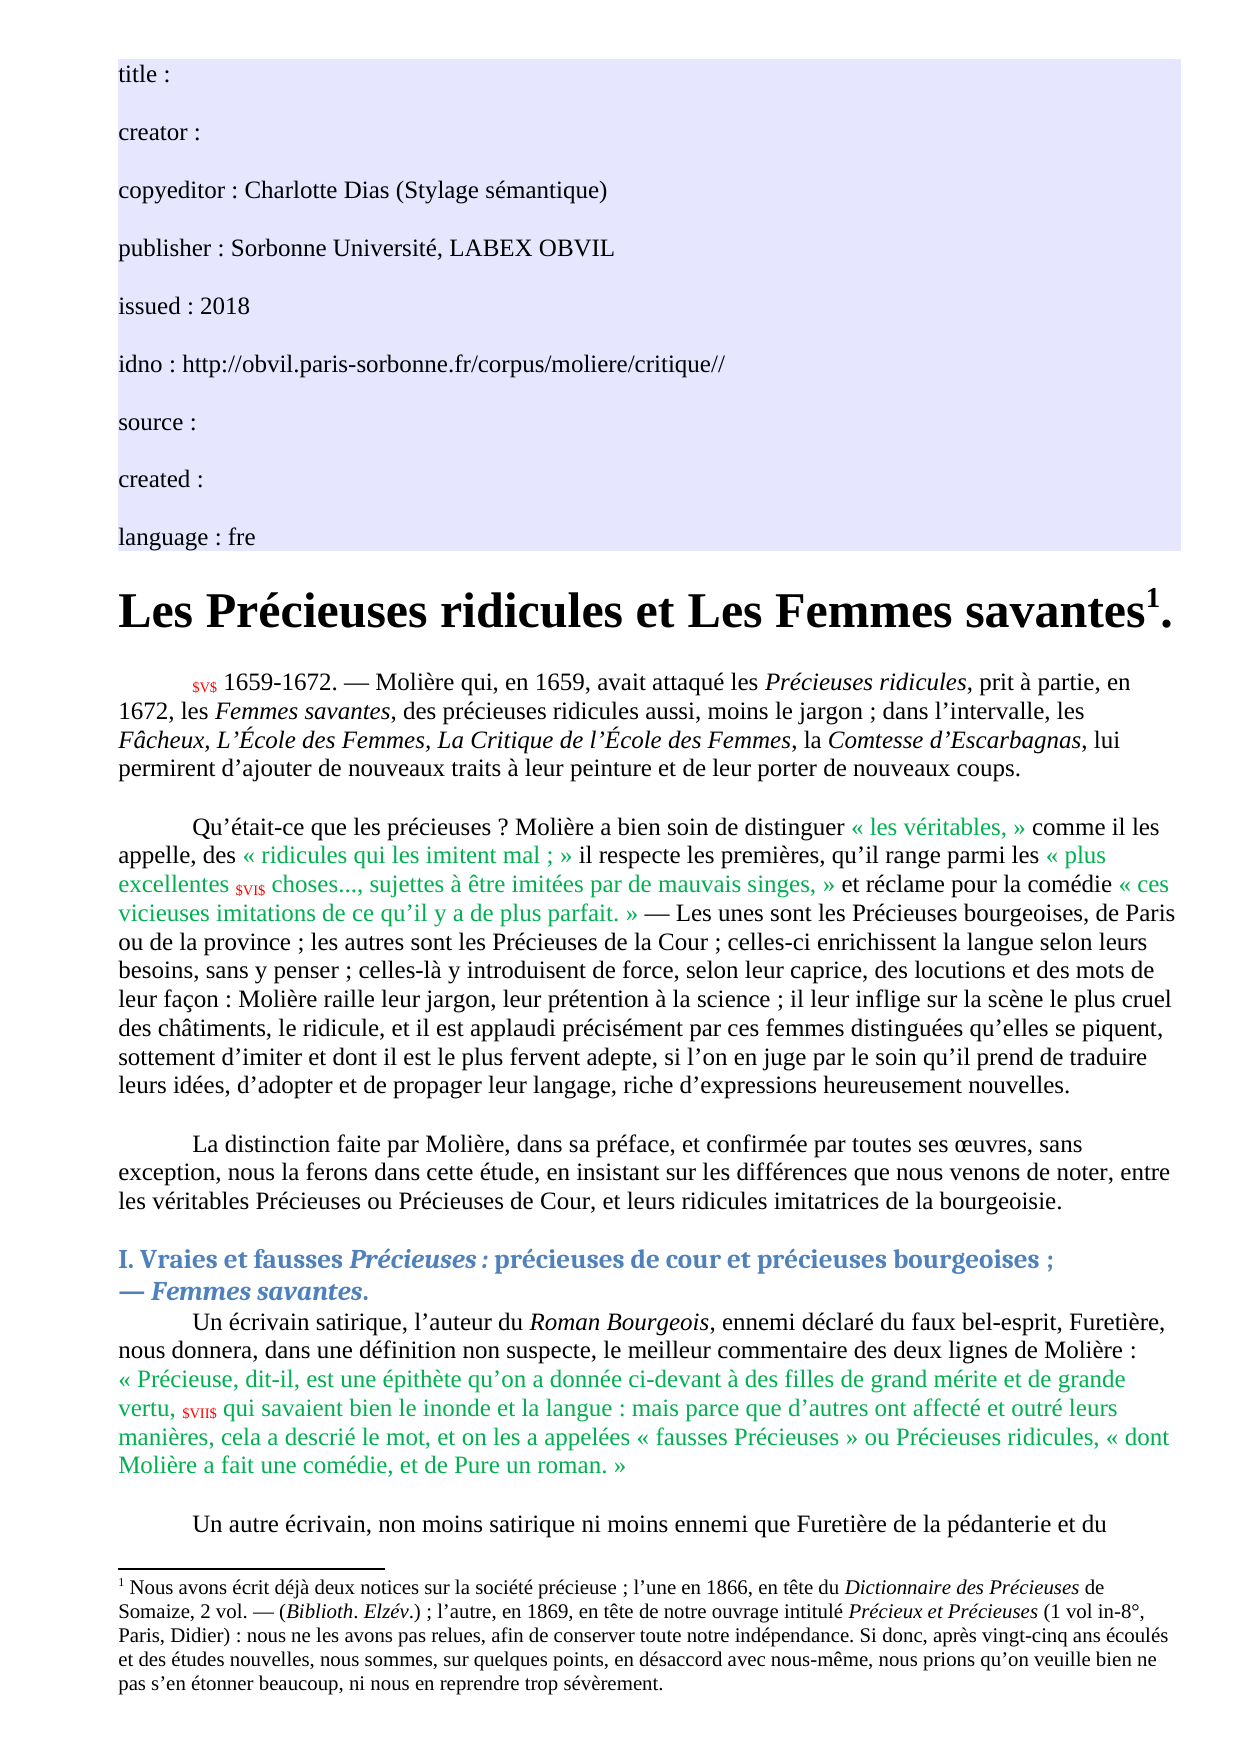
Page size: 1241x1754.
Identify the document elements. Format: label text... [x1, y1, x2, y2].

text creator : [118, 117, 1181, 146]
text $V$ 1659-1672. — Molière qui, en 1659, avait attaqué les Précieuses ridicules, prit à partie, en 1672, les Femmes savantes, des précieuses ridicules aussi, moins le jargon ; dans l’intervalle, les Fâcheux, L’École des Femmes, La Critique de l’École des Femmes, la Comtesse d’Escarbagnas, lui permirent d’ajouter de nouveaux traits à leur peinture et de leur porter de nouveaux coups. [118, 667, 1181, 782]
text language : fre [118, 522, 1181, 551]
text title : [118, 59, 1181, 88]
text Qu’était-ce que les précieuses ? Molière a bien soin de distinguer « les véritables, » comme il les appelle, des « ridicules qui les imitent mal ; » il respecte les premières, qu’il range parmi les « plus excellentes $VI$ choses..., sujettes à être imitées par de mauvais singes, » et réclame pour la comédie « ces vicieuses imitations de ce qu’il y a de plus parfait. » — Les unes sont les Précieuses bourgeoises, de Paris ou de la province ; les autres sont les Précieuses de la Cour ; celles-ci enrichissent la langue selon leurs besoins, sans y penser ; celles-là y introduisent de force, selon leur caprice, des locutions et des mots de leur façon : Molière raille leur jargon, leur prétention à la science ; il leur inflige sur la scène le plus cruel des châtiments, le ridicule, et il est applaudi précisément par ces femmes distinguées qu’elles se piquent, sottement d’imiter et dont il est le plus fervent adepte, si l’on en juge par le soin qu’il prend de traduire leurs idées, d’adopter et de propager leur langage, riche d’expressions heureusement nouvelles. [118, 812, 1181, 1099]
text copyeditor : Charlotte Dias (Stylage sémantique) [118, 175, 1181, 204]
text La distinction faite par Molière, dans sa préface, et confirmée par toutes ses œuvres, sans exception, nous la ferons dans cette étude, en insistant sur les différences que nous venons de noter, entre les véritables Précieuses ou Précieuses de Cour, et leurs ridicules imitatrices de la bourgeoisie. [118, 1129, 1181, 1215]
text idno : http://obvil.paris-sorbonne.fr/corpus/moliere/critique// [118, 349, 1181, 377]
text source : [118, 407, 1181, 435]
text Un écrivain satirique, l’auteur du Roman Bourgeois, ennemi déclaré du faux bel-esprit, Furetière, nous donnera, dans une définition non suspecte, le meilleur commentaire des deux lignes de Molière : « Précieuse, dit-il, est une épithète qu’on a donnée ci-devant à des filles de grand mérite et de grande vertu, $VII$ qui savaient bien le inonde et la langue : mais parce que d’autres ont affecté et outré leurs manières, cela a descrié le mot, et on les a appelées « fausses Précieuses » ou Précieuses ridicules, « dont Molière a fait une comédie, et de Pure un roman. » [118, 1307, 1181, 1479]
subtitle I. Vraies et fausses Précieuses : précieuses de cour et précieuses bourgeoises ; — Femmes savantes. [118, 1244, 1181, 1307]
text issued : 2018 [118, 291, 1181, 319]
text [118, 1509, 1181, 1537]
text created : [118, 464, 1181, 493]
subtitle Les Précieuses ridicules et Les Femmes savantes. [118, 580, 1181, 638]
text publisher : Sorbonne Université, LABEX OBVIL [118, 233, 1181, 262]
